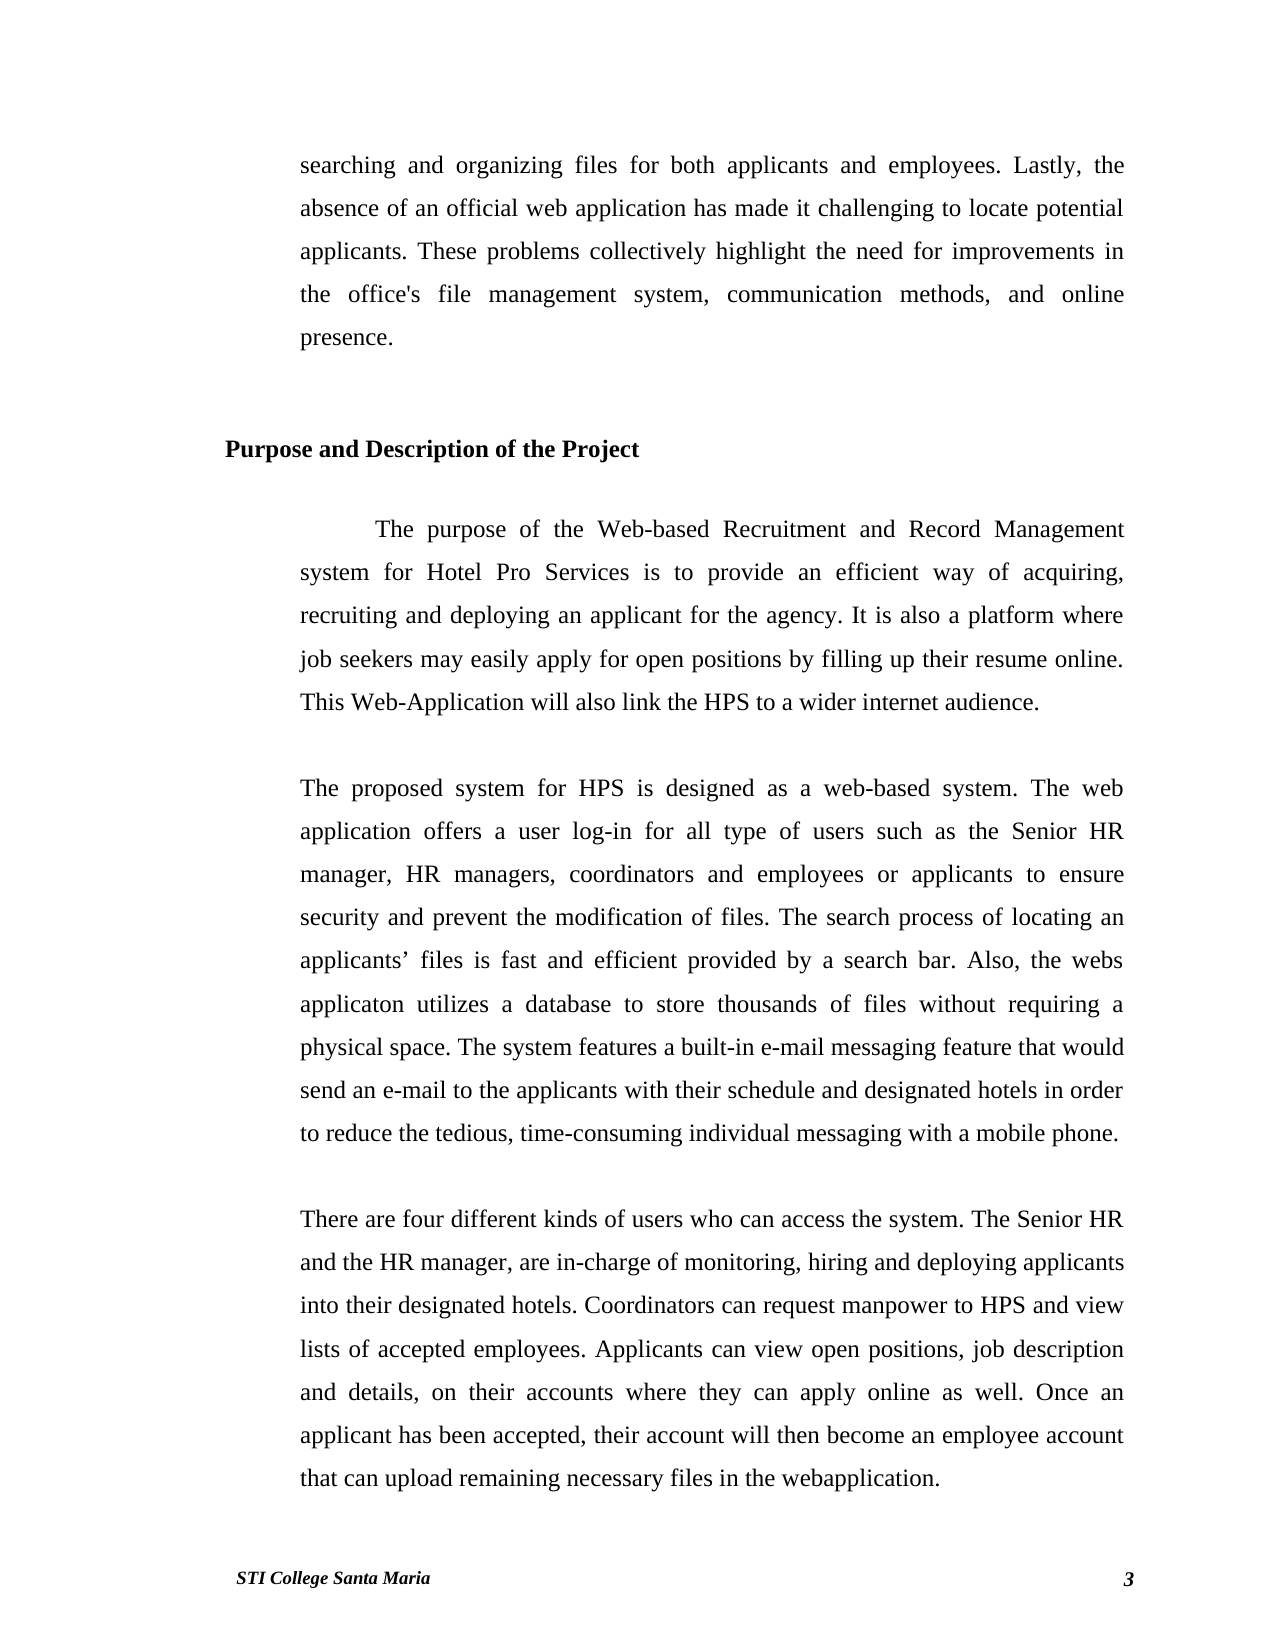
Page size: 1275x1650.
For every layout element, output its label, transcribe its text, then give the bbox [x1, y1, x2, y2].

text The purpose of the Web-based Recruitment and Record Management system for Hotel Pro Services is to provide an efficient way of acquiring, recruiting and deploying an applicant for the agency. It is also a platform where job seekers may easily apply for open positions by filling up their resume online. This Web-Application will also link the HPS to a wider internet audience. [300, 514, 1125, 716]
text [300, 150, 1125, 351]
subtitle Purpose and Description of the Project [225, 434, 1125, 462]
text There are four different kinds of users who can access the system. The Senior HR and the HR manager, are in-charge of monitoring, hiring and deploying applicants into their designated hotels. Coordinators can request manpower to HPS and view lists of accepted employees. Applicants can view open positions, job description and details, on their accounts where they can apply online as well. Once an applicant has been accepted, their account will then become an employee account that can upload remaining necessary files in the webapplication. [300, 1204, 1125, 1492]
text The proposed system for HPS is designed as a web-based system. The web application offers a user log-in for all type of users such as the Senior HR manager, HR managers, coordinators and employees or applicants to ensure security and prevent the modification of files. The search process of locating an applicants’ files is fast and efficient provided by a search bar. Also, the webs applicaton utilizes a database to store thousands of files without requiring a physical space. The system features a built-in e-mail messaging feature that would send an e-mail to the applicants with their schedule and designated hotels in order to reduce the tedious, time-consuming individual messaging with a mobile phone. [300, 773, 1125, 1147]
